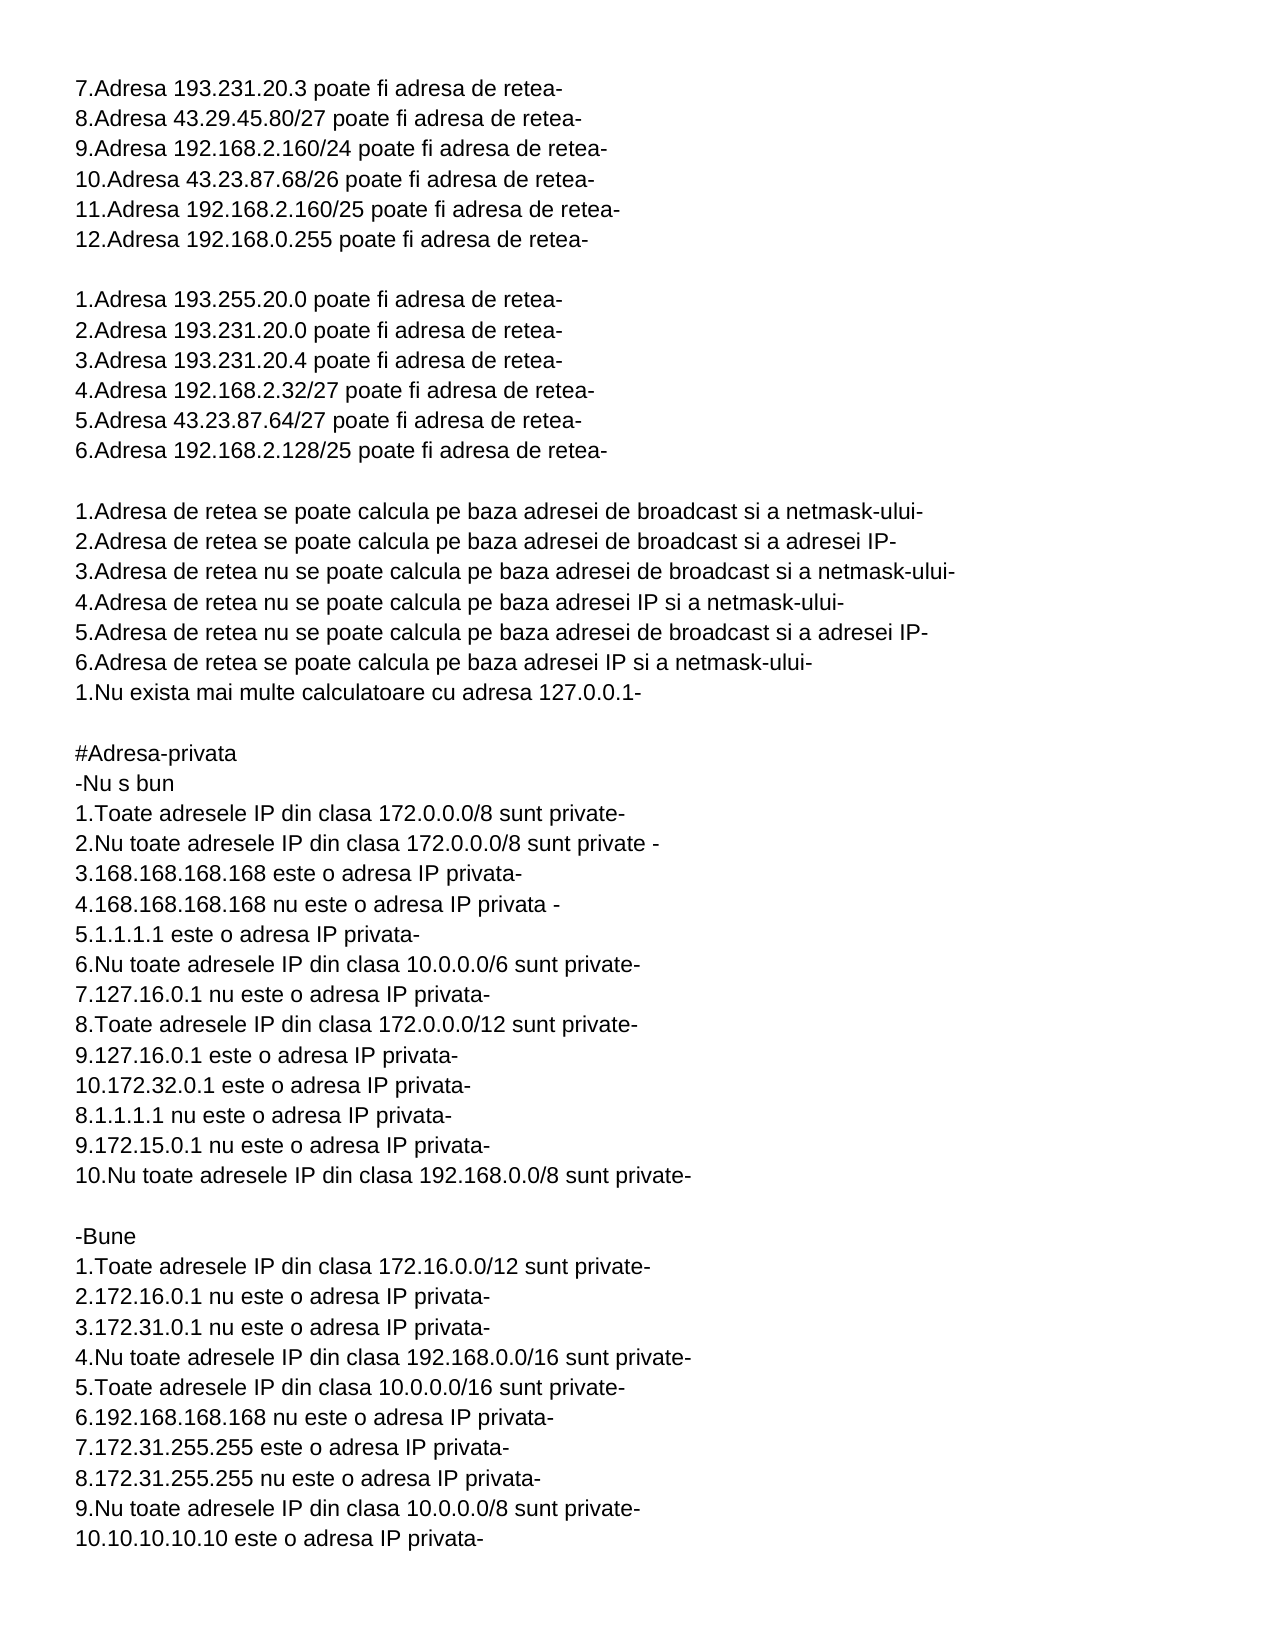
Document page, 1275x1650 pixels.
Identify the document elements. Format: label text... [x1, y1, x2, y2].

text #Adresa-privata [75, 739, 1200, 766]
text 5.Adresa 43.23.87.64/27 poate fi adresa de retea- [75, 407, 1200, 434]
text 6.Adresa de retea se poate calcula pe baza adresei IP si a netmask-ului- [75, 649, 1200, 675]
text 1.Adresa de retea se poate calcula pe baza adresei de broadcast si a netmask-ului- [75, 498, 1200, 524]
text -Bune [75, 1223, 1200, 1249]
text 9.Adresa 192.168.2.160/24 poate fi adresa de retea- [75, 135, 1200, 162]
text 5.Toate adresele IP din clasa 10.0.0.0/16 sunt private- [75, 1374, 1200, 1400]
text 8.172.31.255.255 nu este o adresa IP privata- [75, 1464, 1200, 1491]
text 4.168.168.168.168 nu este o adresa IP privata - [75, 891, 1200, 917]
text 10.Adresa 43.23.87.68/26 poate fi adresa de retea- [75, 166, 1200, 192]
text 4.Adresa 192.168.2.32/27 poate fi adresa de retea- [75, 377, 1200, 403]
text 9.Nu toate adresele IP din clasa 10.0.0.0/8 sunt private- [75, 1495, 1200, 1521]
text 10.172.32.0.1 este o adresa IP privata- [75, 1072, 1200, 1098]
text 3.172.31.0.1 nu este o adresa IP privata- [75, 1313, 1200, 1340]
text 12.Adresa 192.168.0.255 poate fi adresa de retea- [75, 226, 1200, 252]
text 8.Toate adresele IP din clasa 172.0.0.0/12 sunt private- [75, 1011, 1200, 1038]
text 4.Adresa de retea nu se poate calcula pe baza adresei IP si a netmask-ului- [75, 588, 1200, 615]
text 8.1.1.1.1 nu este o adresa IP privata- [75, 1102, 1200, 1128]
text 1.Nu exista mai multe calculatoare cu adresa 127.0.0.1- [75, 679, 1200, 706]
text 2.172.16.0.1 nu este o adresa IP privata- [75, 1283, 1200, 1310]
text 4.Nu toate adresele IP din clasa 192.168.0.0/16 sunt private- [75, 1344, 1200, 1370]
text 6.Adresa 192.168.2.128/25 poate fi adresa de retea- [75, 437, 1200, 464]
text 7.Adresa 193.231.20.3 poate fi adresa de retea- [75, 75, 1200, 101]
text 6.192.168.168.168 nu este o adresa IP privata- [75, 1404, 1200, 1431]
text 6.Nu toate adresele IP din clasa 10.0.0.0/6 sunt private- [75, 951, 1200, 977]
text 11.Adresa 192.168.2.160/25 poate fi adresa de retea- [75, 196, 1200, 222]
text 8.Adresa 43.29.45.80/27 poate fi adresa de retea- [75, 105, 1200, 132]
text 10.10.10.10.10 este o adresa IP privata- [75, 1525, 1200, 1551]
text 5.Adresa de retea nu se poate calcula pe baza adresei de broadcast si a adresei IP- [75, 619, 1200, 645]
text 3.Adresa de retea nu se poate calcula pe baza adresei de broadcast si a netmask-ului- [75, 558, 1200, 585]
text 2.Adresa de retea se poate calcula pe baza adresei de broadcast si a adresei IP- [75, 528, 1200, 554]
text 1.Toate adresele IP din clasa 172.0.0.0/8 sunt private- [75, 800, 1200, 826]
text 9.127.16.0.1 este o adresa IP privata- [75, 1042, 1200, 1068]
text 1.Adresa 193.255.20.0 poate fi adresa de retea- [75, 286, 1200, 313]
text 7.127.16.0.1 nu este o adresa IP privata- [75, 981, 1200, 1008]
text 2.Nu toate adresele IP din clasa 172.0.0.0/8 sunt private - [75, 830, 1200, 857]
text 10.Nu toate adresele IP din clasa 192.168.0.0/8 sunt private- [75, 1162, 1200, 1189]
text 3.168.168.168.168 este o adresa IP privata- [75, 860, 1200, 887]
text 9.172.15.0.1 nu este o adresa IP privata- [75, 1132, 1200, 1159]
text 3.Adresa 193.231.20.4 poate fi adresa de retea- [75, 347, 1200, 373]
text 5.1.1.1.1 este o adresa IP privata- [75, 921, 1200, 947]
text -Nu s bun [75, 770, 1200, 796]
text 7.172.31.255.255 este o adresa IP privata- [75, 1434, 1200, 1461]
text 2.Adresa 193.231.20.0 poate fi adresa de retea- [75, 317, 1200, 343]
text 1.Toate adresele IP din clasa 172.16.0.0/12 sunt private- [75, 1253, 1200, 1279]
